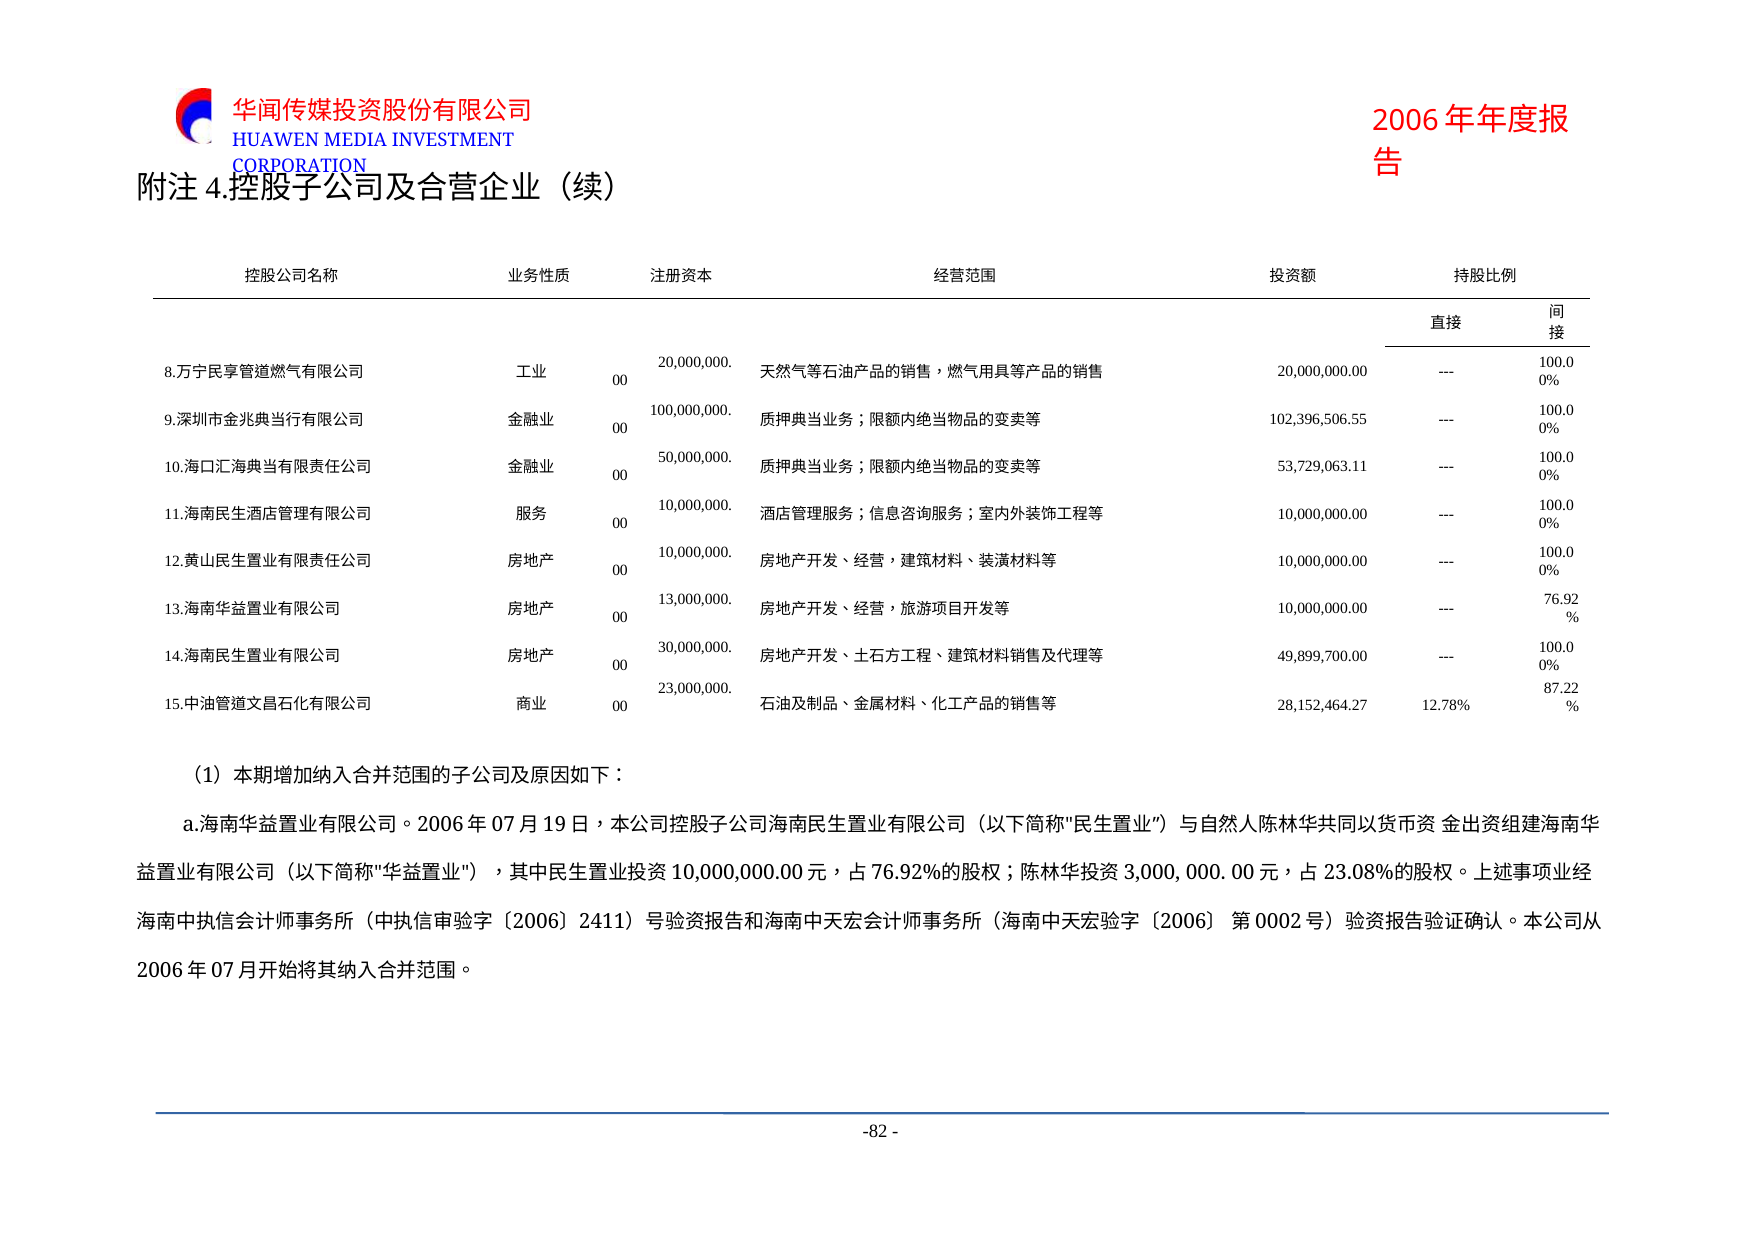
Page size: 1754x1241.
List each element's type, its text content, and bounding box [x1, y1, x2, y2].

text a.海南华益置业有限公司。2006年07月19日，本公司控股子公司海南民生置业有限公司（以下简称"民生置业”）与自然人陈林华共同以货币资 金出资组建海南华益置业有限公司（以下简称"华益置业"），其中民生置业投资10,000,000.00元，占76.92%的股权；陈林华投资3,000, 000. 00元，占 23.08%的股权。上述事项业经海南中执信会计师事务所（中执信审验字〔2006〕2411）号验资报告和海南中天宏会计师事务所（海南中天宏验字〔2006〕 第0002号）验资报告验证确认。本公司从2006年07月开始将其纳入合并范围。 [136, 792, 1607, 987]
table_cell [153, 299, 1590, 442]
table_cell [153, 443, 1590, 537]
text （1）本期增加纳入合并范围的子公司及原因如下： [136, 743, 1607, 792]
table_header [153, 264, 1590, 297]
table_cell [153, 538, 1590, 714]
picture [175, 88, 212, 144]
text 附注4.控股子公司及合营企业（续） [136, 166, 1607, 208]
